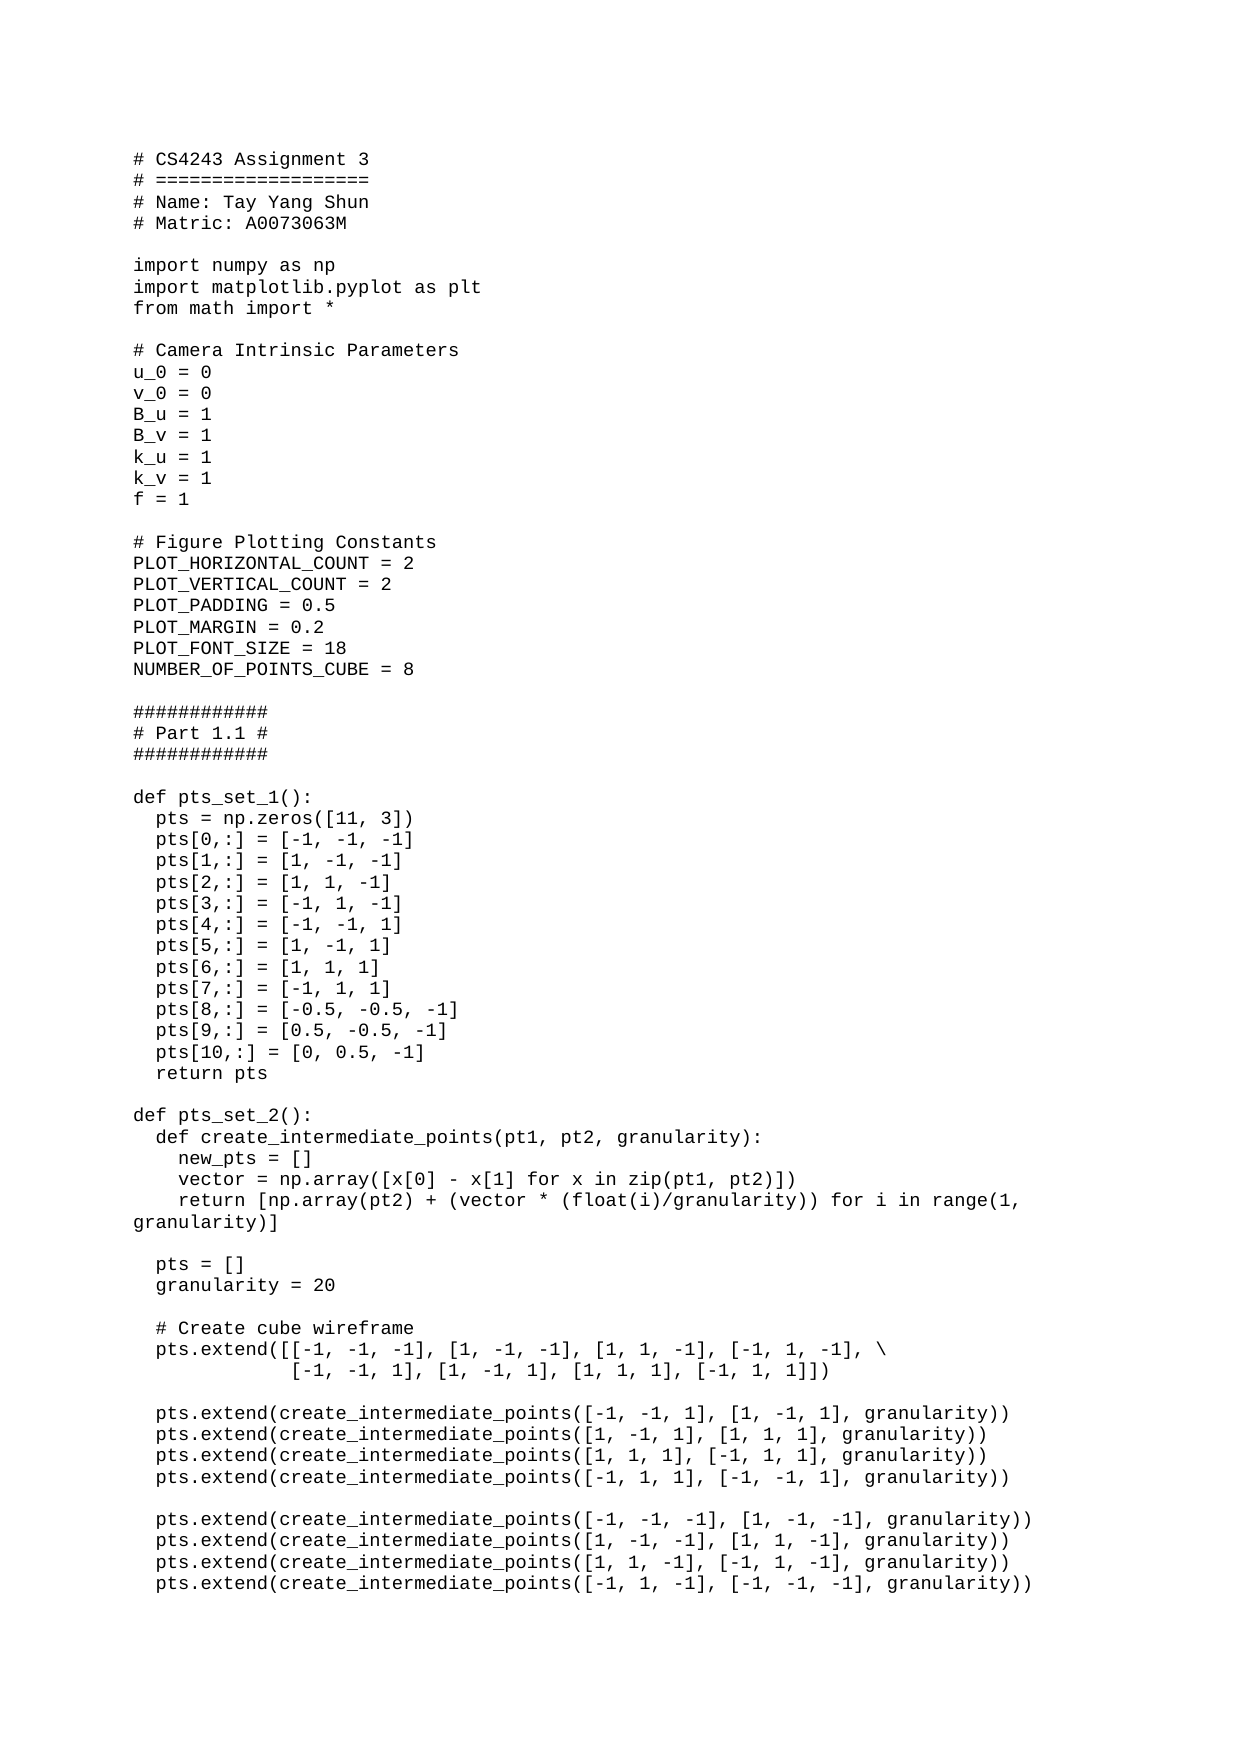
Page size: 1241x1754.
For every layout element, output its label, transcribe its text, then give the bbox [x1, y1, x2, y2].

text ############ [133, 702, 1093, 724]
text pts.extend(create_intermediate_points([1, 1, 1], [-1, 1, 1], granularity)) [133, 1446, 1093, 1467]
text pts[8,:] = [-0.5, -0.5, -1] [133, 1000, 1093, 1021]
text # CS4243 Assignment 3 [133, 150, 1093, 171]
text # Name: Tay Yang Shun [133, 192, 1093, 214]
text pts[2,:] = [1, 1, -1] [133, 872, 1093, 894]
text v_0 = 0 [133, 384, 1093, 405]
text ############ [133, 745, 1093, 766]
text B_u = 1 [133, 405, 1093, 426]
text PLOT_VERTICAL_COUNT = 2 [133, 575, 1093, 596]
text import matplotlib.pyplot as plt [133, 277, 1093, 299]
text return pts [133, 1064, 1093, 1085]
text pts.extend(create_intermediate_points([-1, -1, 1], [1, -1, 1], granularity)) [133, 1404, 1093, 1425]
text u_0 = 0 [133, 362, 1093, 384]
text pts[0,:] = [-1, -1, -1] [133, 830, 1093, 851]
text def create_intermediate_points(pt1, pt2, granularity): [133, 1127, 1093, 1149]
text pts = np.zeros([11, 3]) [133, 809, 1093, 830]
text pts.extend([[-1, -1, -1], [1, -1, -1], [1, 1, -1], [-1, 1, -1], \ [133, 1340, 1093, 1361]
text # Create cube wireframe [133, 1319, 1093, 1340]
text pts.extend(create_intermediate_points([-1, 1, -1], [-1, -1, -1], granularity)) [133, 1574, 1093, 1595]
text pts = [] [133, 1255, 1093, 1276]
text B_v = 1 [133, 426, 1093, 447]
text def pts_set_1(): [133, 787, 1093, 809]
text import numpy as np [133, 256, 1093, 277]
text # =================== [133, 171, 1093, 192]
text pts[7,:] = [-1, 1, 1] [133, 979, 1093, 1000]
text pts[1,:] = [1, -1, -1] [133, 851, 1093, 872]
text pts.extend(create_intermediate_points([-1, 1, 1], [-1, -1, 1], granularity)) [133, 1467, 1093, 1489]
text k_v = 1 [133, 469, 1093, 490]
text vector = np.array([x[0] - x[1] for x in zip(pt1, pt2)]) [133, 1170, 1093, 1191]
text pts[9,:] = [0.5, -0.5, -1] [133, 1021, 1093, 1042]
text PLOT_HORIZONTAL_COUNT = 2 [133, 554, 1093, 575]
text [-1, -1, 1], [1, -1, 1], [1, 1, 1], [-1, 1, 1]]) [133, 1361, 1093, 1382]
text pts.extend(create_intermediate_points([1, -1, 1], [1, 1, 1], granularity)) [133, 1425, 1093, 1446]
text pts[10,:] = [0, 0.5, -1] [133, 1042, 1093, 1064]
text f = 1 [133, 490, 1093, 511]
text pts.extend(create_intermediate_points([-1, -1, -1], [1, -1, -1], granularity)) [133, 1510, 1093, 1531]
text pts.extend(create_intermediate_points([1, 1, -1], [-1, 1, -1], granularity)) [133, 1552, 1093, 1574]
text pts[4,:] = [-1, -1, 1] [133, 915, 1093, 936]
text from math import * [133, 299, 1093, 320]
text PLOT_PADDING = 0.5 [133, 596, 1093, 617]
text return [np.array(pt2) + (vector * (float(i)/granularity)) for i in range(1, granularity)] [133, 1191, 1093, 1234]
text NUMBER_OF_POINTS_CUBE = 8 [133, 660, 1093, 681]
text # Camera Intrinsic Parameters [133, 341, 1093, 362]
text PLOT_FONT_SIZE = 18 [133, 639, 1093, 660]
text # Part 1.1 # [133, 724, 1093, 745]
text def pts_set_2(): [133, 1106, 1093, 1127]
text k_u = 1 [133, 447, 1093, 469]
text pts[6,:] = [1, 1, 1] [133, 957, 1093, 979]
text # Matric: A0073063M [133, 214, 1093, 235]
text pts[3,:] = [-1, 1, -1] [133, 894, 1093, 915]
text pts.extend(create_intermediate_points([1, -1, -1], [1, 1, -1], granularity)) [133, 1531, 1093, 1552]
text pts[5,:] = [1, -1, 1] [133, 936, 1093, 957]
text new_pts = [] [133, 1149, 1093, 1170]
text granularity = 20 [133, 1276, 1093, 1297]
text # Figure Plotting Constants [133, 532, 1093, 554]
text PLOT_MARGIN = 0.2 [133, 617, 1093, 639]
